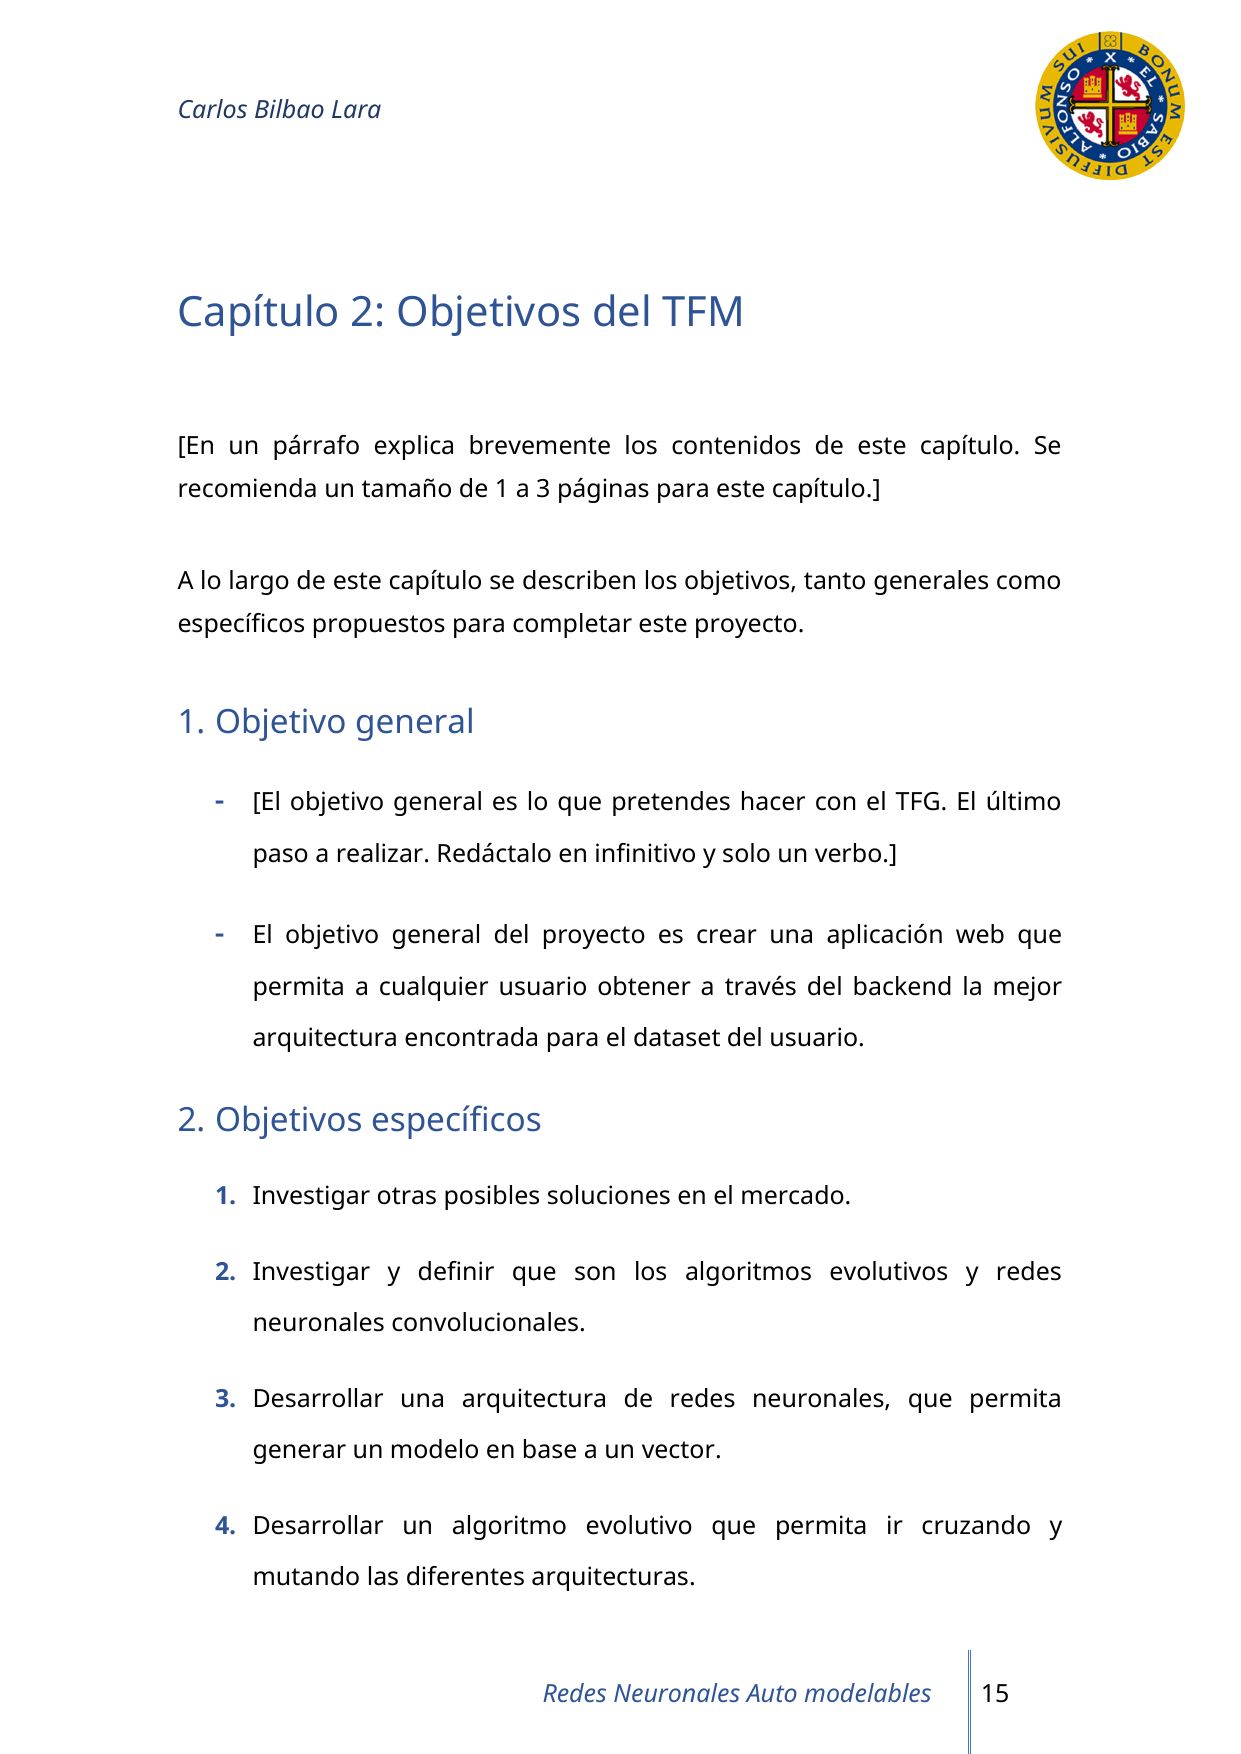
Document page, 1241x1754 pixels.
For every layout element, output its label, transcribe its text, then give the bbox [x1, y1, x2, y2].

text A lo largo de este capítulo se describen los objetivos, tanto generales como específicos propuestos para completar este proyecto. [177, 563, 1063, 639]
list Investigar otras posibles soluciones en el mercado. [215, 1178, 1063, 1212]
picture [1029, 25, 1193, 188]
list Desarrollar un algoritmo evolutivo que permita ir cruzando y mutando las diferentes arquitecturas. [215, 1508, 1063, 1593]
list Desarrollar una arquitectura de redes neuronales, que permita generar un modelo en base a un vector. [215, 1381, 1063, 1466]
list Objetivo general [177, 698, 1063, 743]
text [El objetivo general es lo que pretendes hacer con el TFG. El último paso a realizar. Redáctalo en infinitivo y solo un verbo.] [215, 779, 1063, 870]
list Investigar y definir que son los algoritmos evolutivos y redes neuronales convolucionales. [215, 1254, 1063, 1339]
text El objetivo general del proyecto es crear una aplicación web que permita a cualquier usuario obtener a través del backend la mejor arquitectura encontrada para el dataset del usuario. [215, 912, 1063, 1054]
subtitle Capítulo 2: Objetivos del TFM [177, 282, 1063, 338]
text [En un párrafo explica brevemente los contenidos de este capítulo. Se recomienda un tamaño de 1 a 3 páginas para este capítulo.] [177, 428, 1063, 504]
text Objetivos específicos [177, 1096, 1063, 1141]
